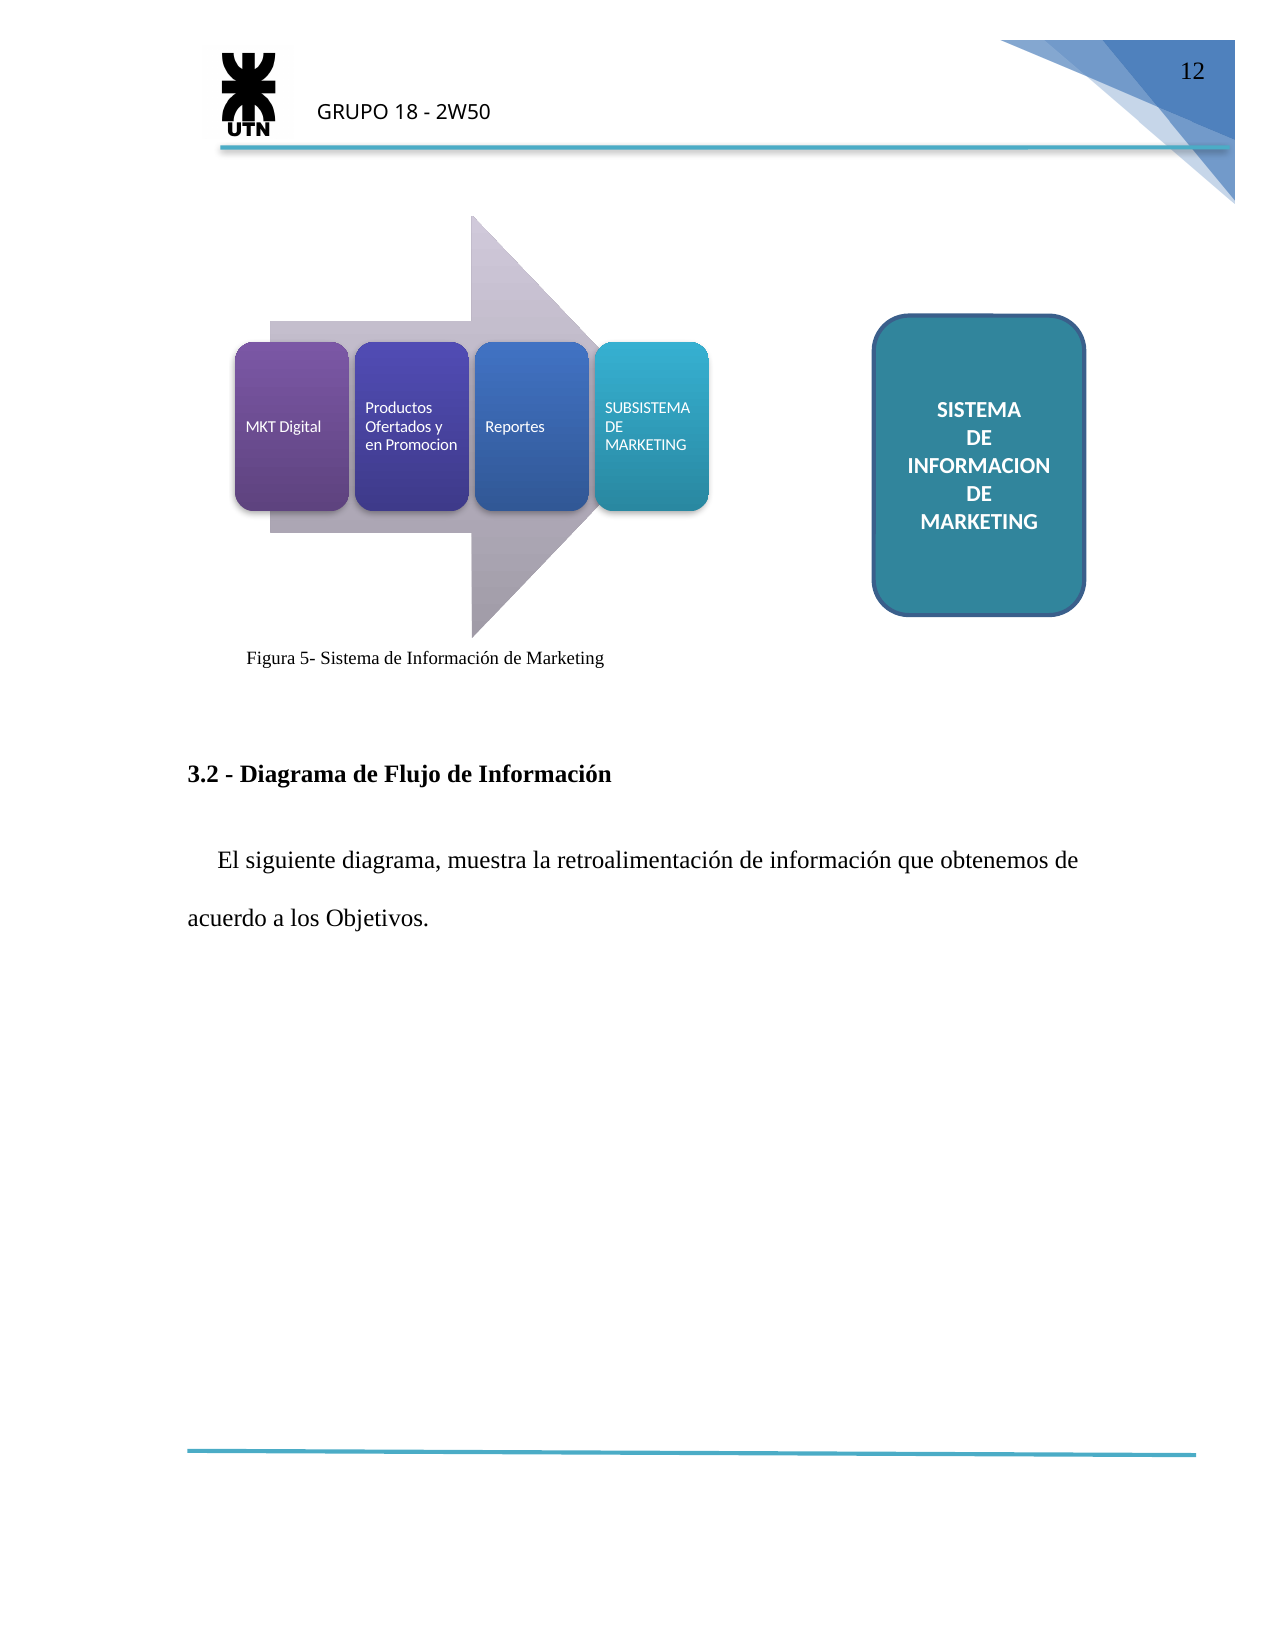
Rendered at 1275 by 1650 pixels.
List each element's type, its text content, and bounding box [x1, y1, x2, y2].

subtitle 3.2 - Diagrama de Flujo de Información [187, 759, 1087, 788]
text El siguiente diagrama, muestra la retroalimentación de información que obtenemos de acuerdo a los Objetivos. [187, 845, 1087, 931]
picture [997, 40, 1235, 204]
picture [202, 45, 294, 139]
